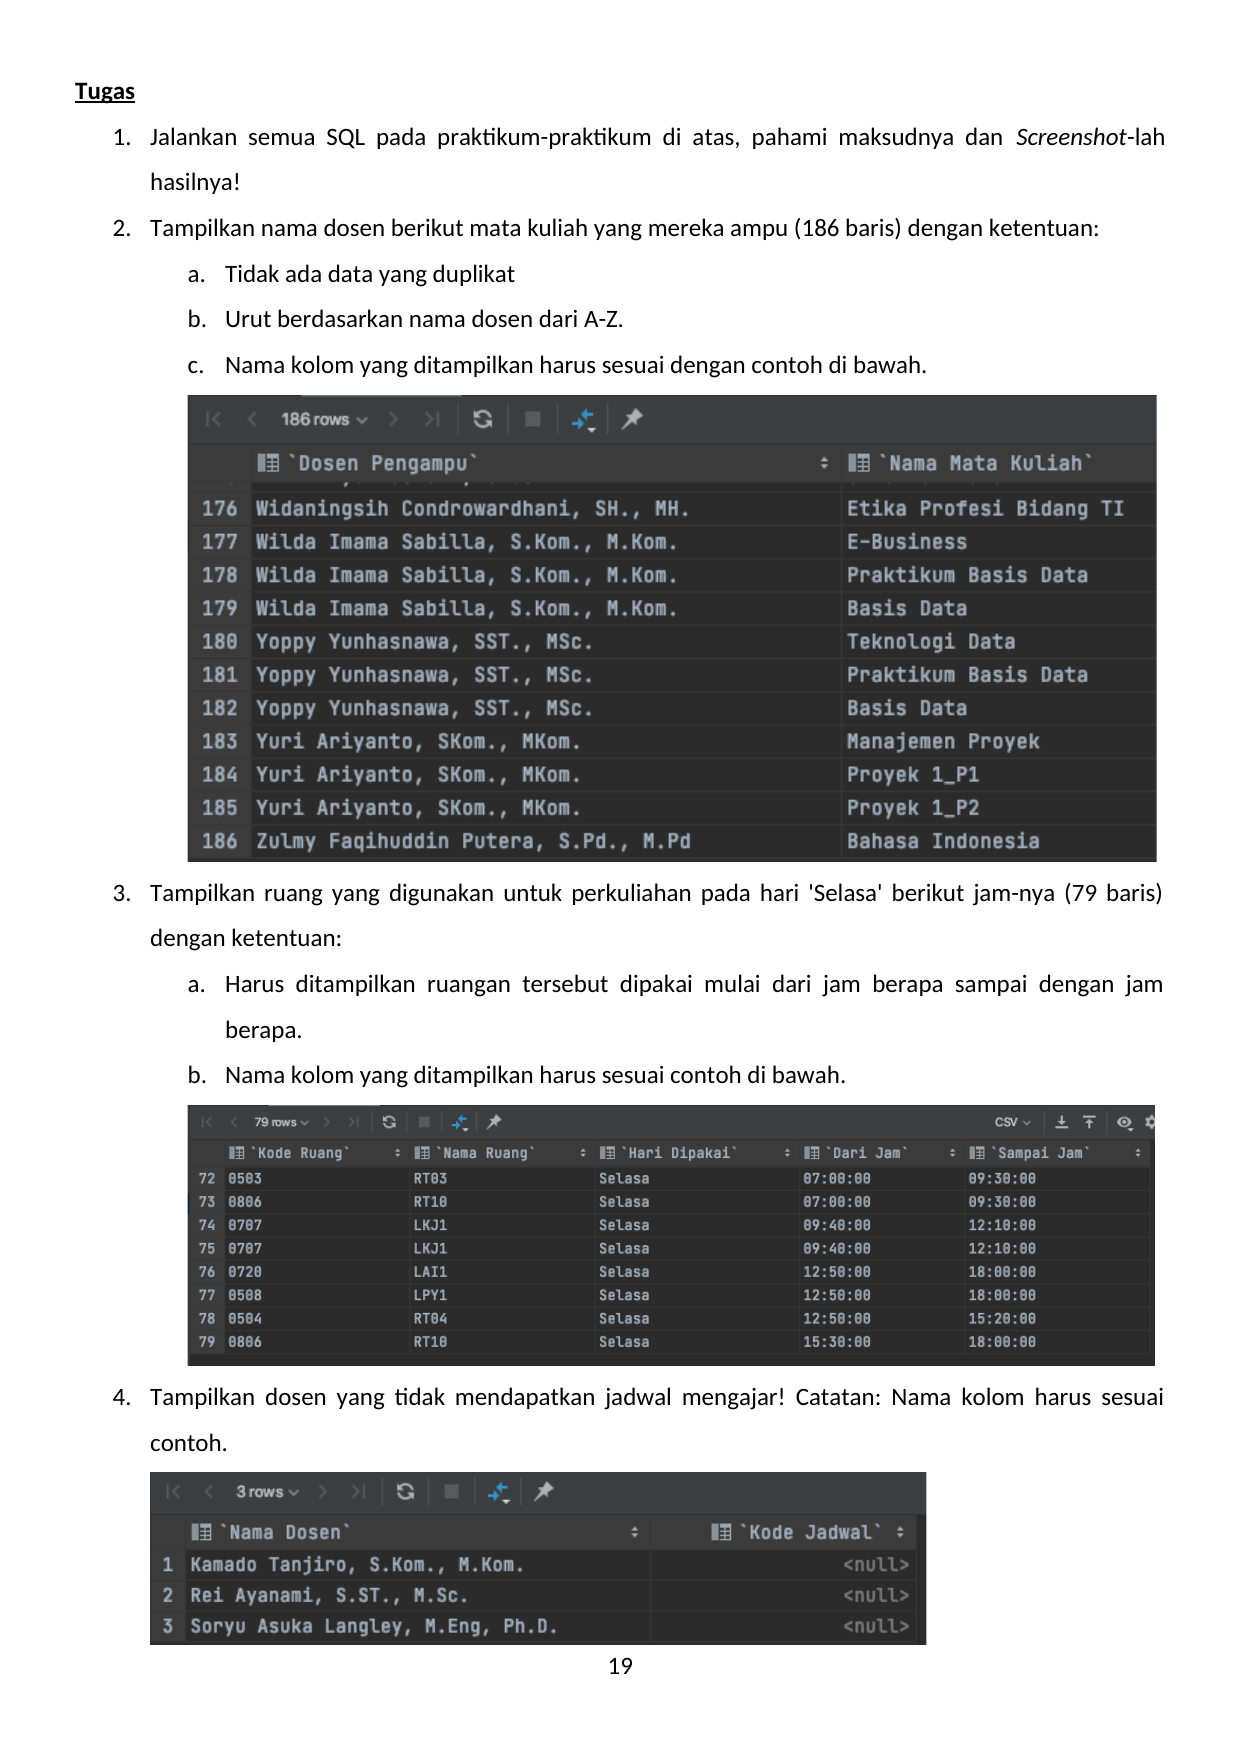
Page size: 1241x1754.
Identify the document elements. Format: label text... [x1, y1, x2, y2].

list Tampilkan ruang yang digunakan untuk perkuliahan pada hari 'Selasa' berikut jam-nya (79 baris) dengan ketentuan: [112, 877, 1165, 953]
picture [187, 1105, 1155, 1366]
list Tidak ada data yang duplikat [187, 258, 1165, 288]
list Nama kolom yang ditampilkan harus sesuai contoh di bawah. [187, 1060, 1165, 1090]
list Nama kolom yang ditampilkan harus sesuai dengan contoh di bawah. [187, 349, 1165, 380]
list Tampilkan dosen yang tidak mendapatkan jadwal mengajar! Catatan: Nama kolom harus sesuai contoh. [112, 1381, 1165, 1457]
picture [187, 395, 1157, 862]
list Urut berdasarkan nama dosen dari A-Z. [187, 304, 1165, 334]
list Jalankan semua SQL pada praktikum-praktikum di atas, pahami maksudnya dan Screenshot-lah hasilnya! [112, 121, 1165, 197]
list Harus ditampilkan ruangan tersebut dipakai mulai dari jam berapa sampai dengan jam berapa. [187, 968, 1165, 1044]
picture [150, 1472, 927, 1645]
text Tugas [75, 75, 1165, 106]
list Tampilkan nama dosen berikut mata kuliah yang mereka ampu (186 baris) dengan ketentuan: [112, 212, 1165, 243]
